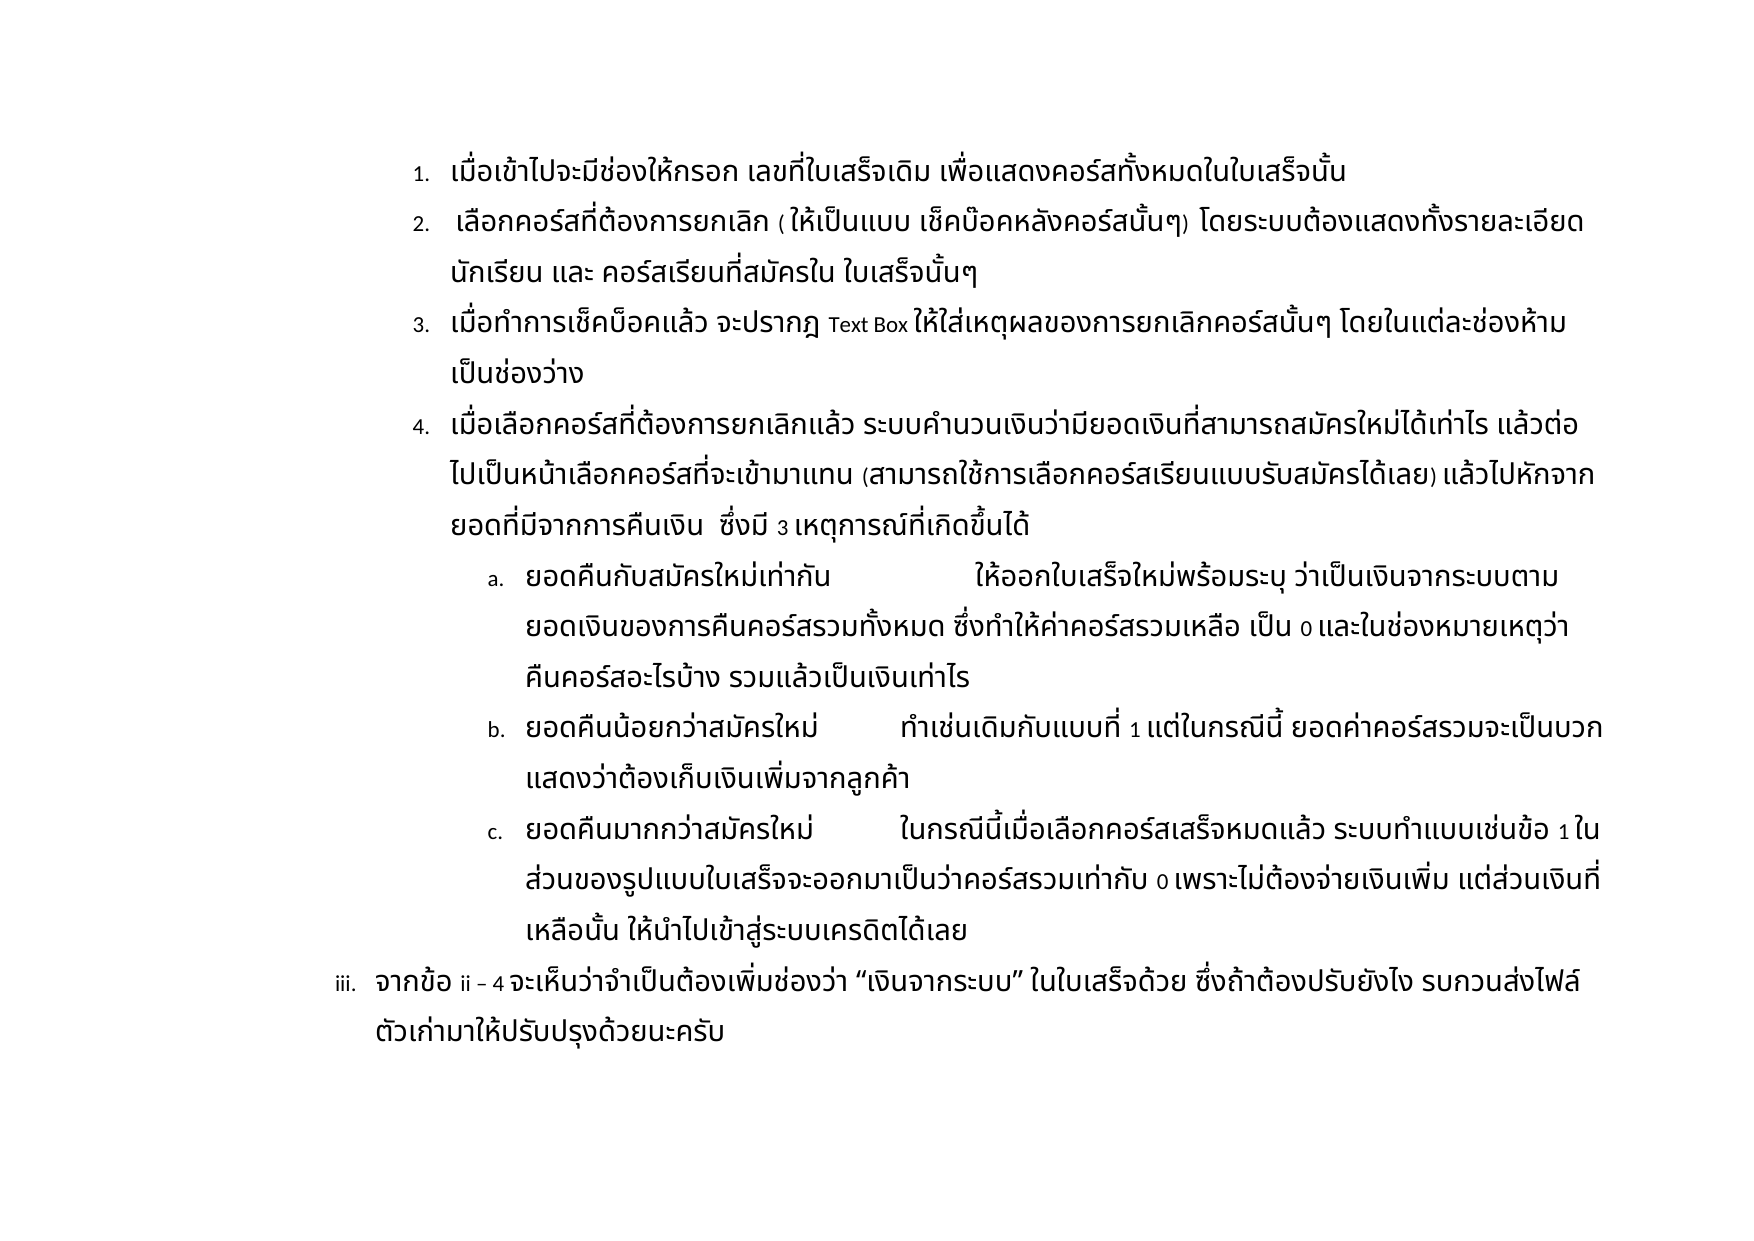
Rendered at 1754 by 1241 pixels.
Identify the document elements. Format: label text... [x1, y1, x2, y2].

list ยอดคืนกับสมัครใหม่เท่ากัน ให้ออกใบเสร็จใหม่พร้อมระบุ ว่าเป็นเงินจากระบบตามยอดเงินของการคืนคอร์สรวมทั้งหมด ซึ่งทำให้ค่าคอร์สรวมเหลือ เป็น 0 และในช่องหมายเหตุว่า คืนคอร์สอะไรบ้าง รวมแล้วเป็นเงินเท่าไร [487, 555, 1604, 700]
list ยอดคืนน้อยกว่าสมัครใหม่ ทำเช่นเดิมกับแบบที่ 1 แต่ในกรณีนี้ ยอดค่าคอร์สรวมจะเป็นบวก แสดงว่าต้องเก็บเงินเพิ่มจากลูกค้า [487, 707, 1604, 802]
list จากข้อ ii – 4 จะเห็นว่าจำเป็นต้องเพิ่มช่องว่า “เงินจากระบบ” ในใบเสร็จด้วย ซึ่งถ้าต้องปรับยังไง รบกวนส่งไฟล์ตัวเก่ามาให้ปรับปรุงด้วยนะครับ [356, 960, 1604, 1055]
list เลือกคอร์สที่ต้องการยกเลิก ( ให้เป็นแบบ เช็คบ๊อคหลังคอร์สนั้นๆ) โดยระบบต้องแสดงทั้งรายละเอียดนักเรียน และ คอร์สเรียนที่สมัครใน ใบเสร็จนั้นๆ [412, 201, 1604, 295]
list เมื่อเลือกคอร์สที่ต้องการยกเลิกแล้ว ระบบคำนวนเงินว่ามียอดเงินที่สามารถสมัครใหม่ได้เท่าไร แล้วต่อไปเป็นหน้าเลือกคอร์สที่จะเข้ามาแทน (สามารถใช้การเลือกคอร์สเรียนแบบรับสมัครได้เลย) แล้วไปหักจากยอดที่มีจากการคืนเงิน ซึ่งมี 3 เหตุการณ์ที่เกิดขึ้นได้ [412, 403, 1604, 548]
list ยอดคืนมากกว่าสมัครใหม่ ในกรณีนี้เมื่อเลือกคอร์สเสร็จหมดแล้ว ระบบทำแบบเช่นข้อ 1 ในส่วนของรูปแบบใบเสร็จจะออกมาเป็นว่าคอร์สรวมเท่ากับ 0 เพราะไม่ต้องจ่ายเงินเพิ่ม แต่ส่วนเงินที่เหลือนั้น ให้นำไปเข้าสู่ระบบเครดิตได้เลย [487, 808, 1604, 953]
list เมื่อทำการเช็คบ็อคแล้ว จะปรากฎ Text Box ให้ใส่เหตุผลของการยกเลิกคอร์สนั้นๆ โดยในแต่ละช่องห้ามเป็นช่องว่าง [412, 302, 1604, 397]
list เมื่อเข้าไปจะมีช่องให้กรอก เลขที่ใบเสร็จเดิม เพื่อแสดงคอร์สทั้งหมดในใบเสร็จนั้น [412, 150, 1604, 194]
